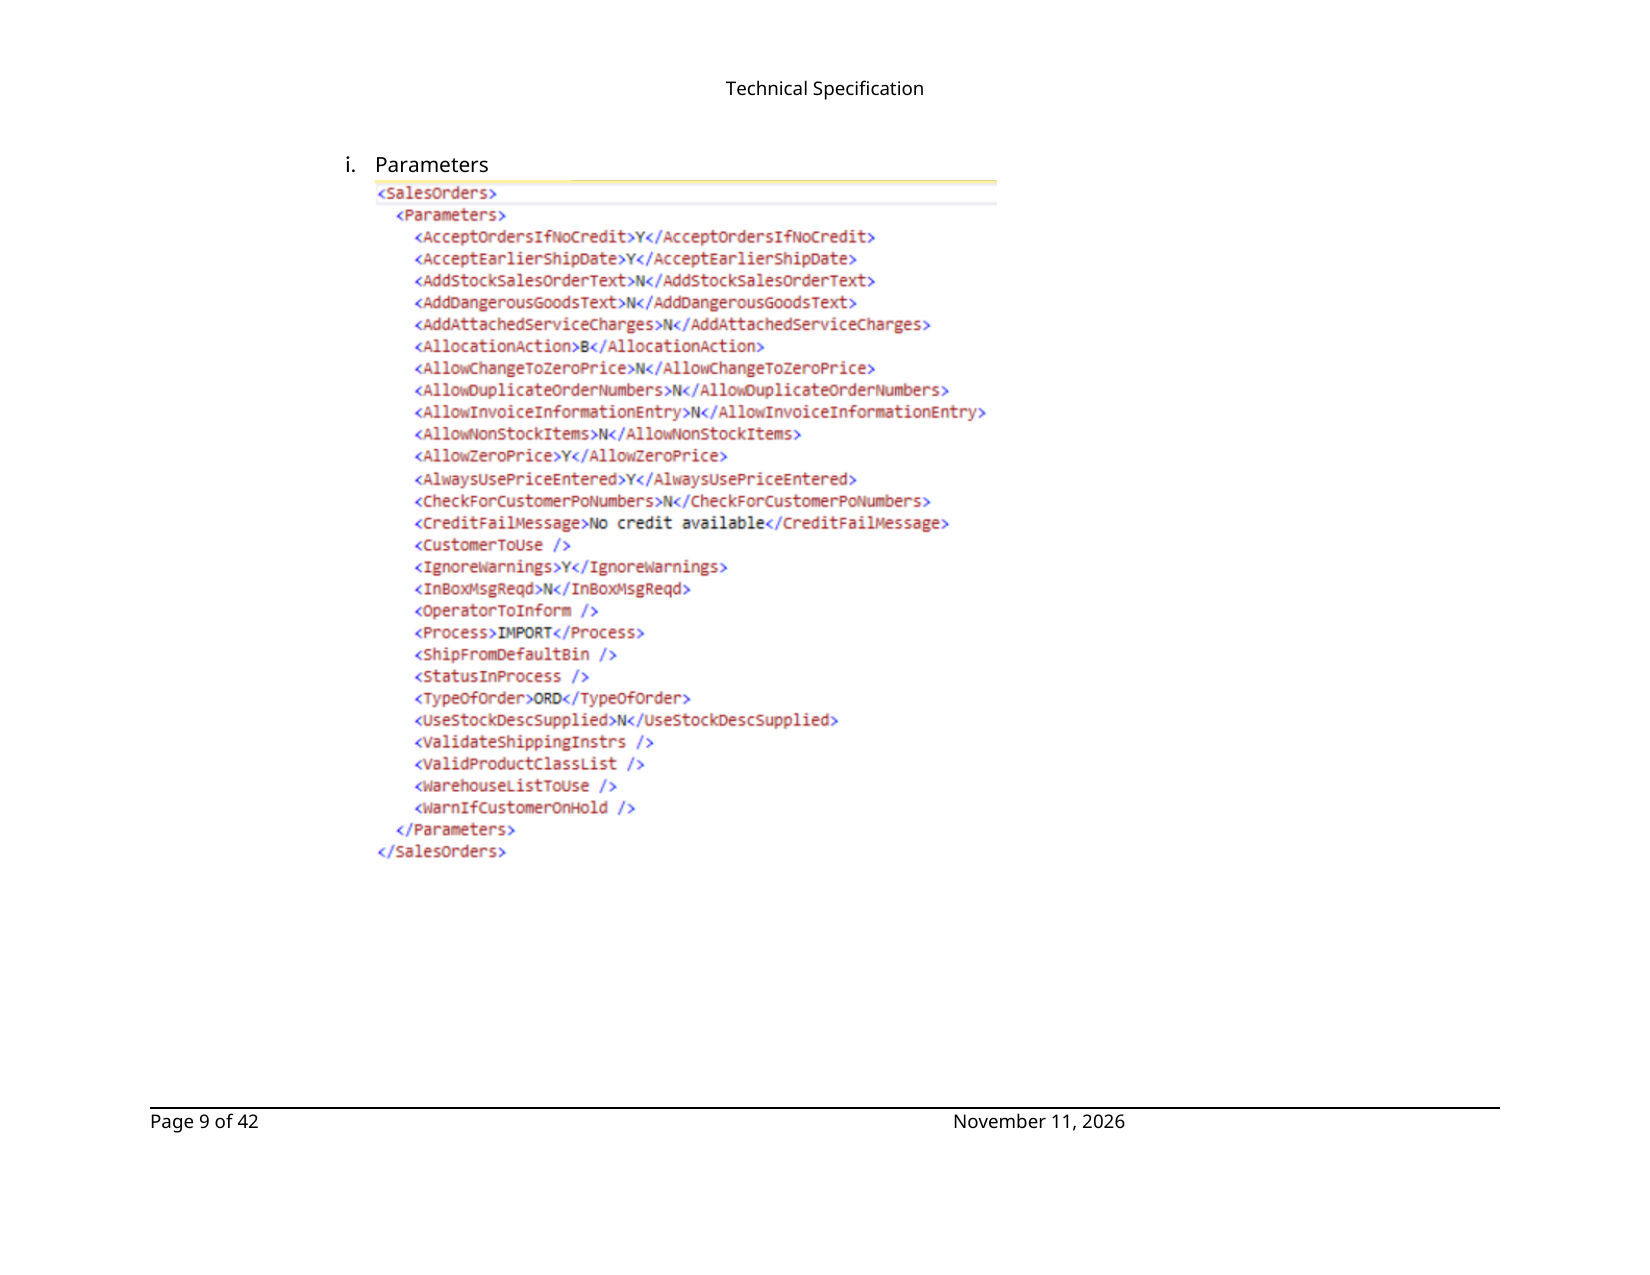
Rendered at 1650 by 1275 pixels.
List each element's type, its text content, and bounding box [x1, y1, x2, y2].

picture [375, 180, 997, 866]
